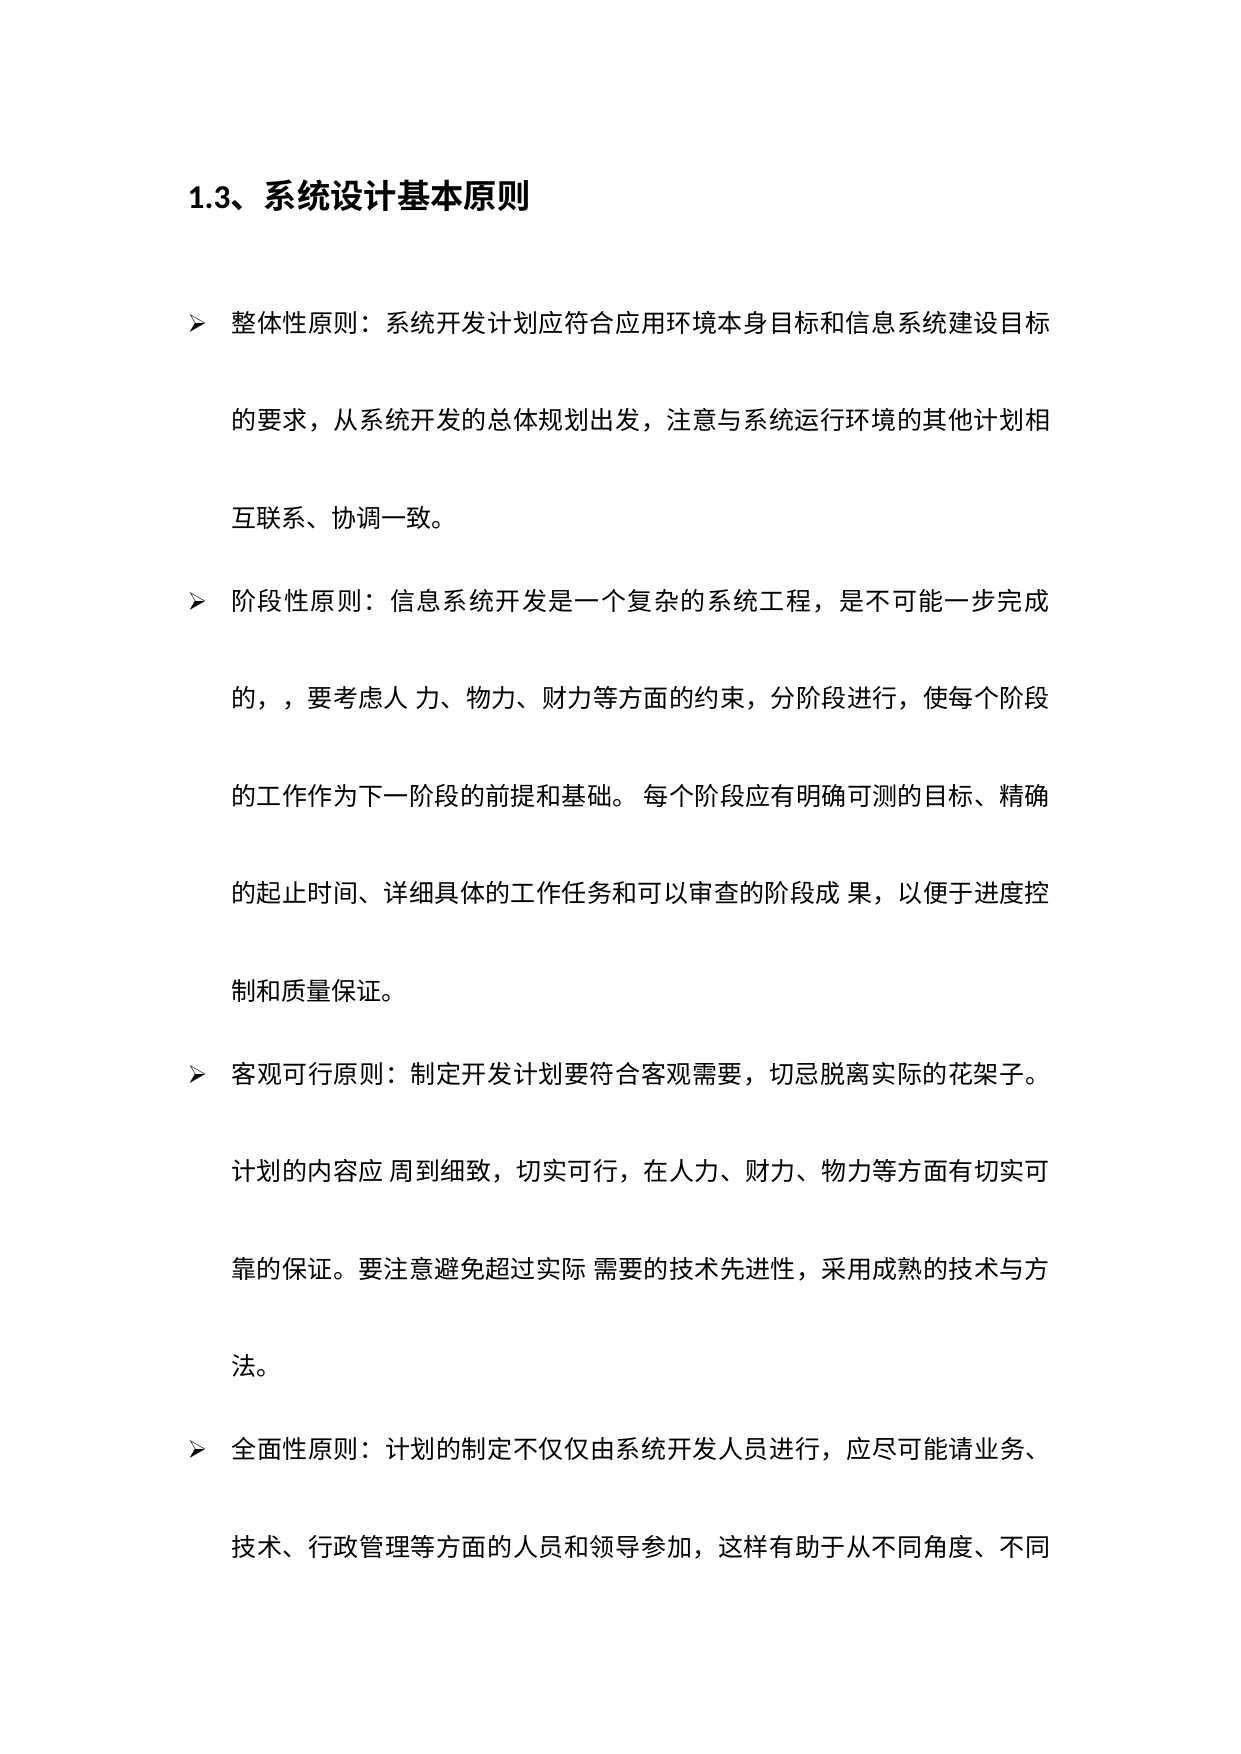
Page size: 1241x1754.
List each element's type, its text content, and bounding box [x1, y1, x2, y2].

list 客观可行原则：制定开发计划要符合客观需要，切忌脱离实际的花架子。计划的内容应 周到细致，切实可行，在人力、财力、物力等方面有切实可靠的保证。要注意避免超过实际 需要的技术先进性，采用成熟的技术与方法。 [187, 1040, 1053, 1397]
list 阶段性原则：信息系统开发是一个复杂的系统工程，是不可能一步完成的，，要考虑人 力、物力、财力等方面的约束，分阶段进行，使每个阶段的工作作为下一阶段的前提和基础。 每个阶段应有明确可测的目标、精确的起止时间、详细具体的工作任务和可以审查的阶段成 果，以便于进度控制和质量保证。 [187, 567, 1053, 1022]
subtitle 1.3、系统设计基本原则 [187, 162, 1053, 227]
list 整体性原则：系统开发计划应符合应用环境本身目标和信息系统建设目标的要求，从系统开发的总体规划出发，注意与系统运行环境的其他计划相互联系、协调一致。 [187, 289, 1053, 549]
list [187, 1416, 1053, 1578]
